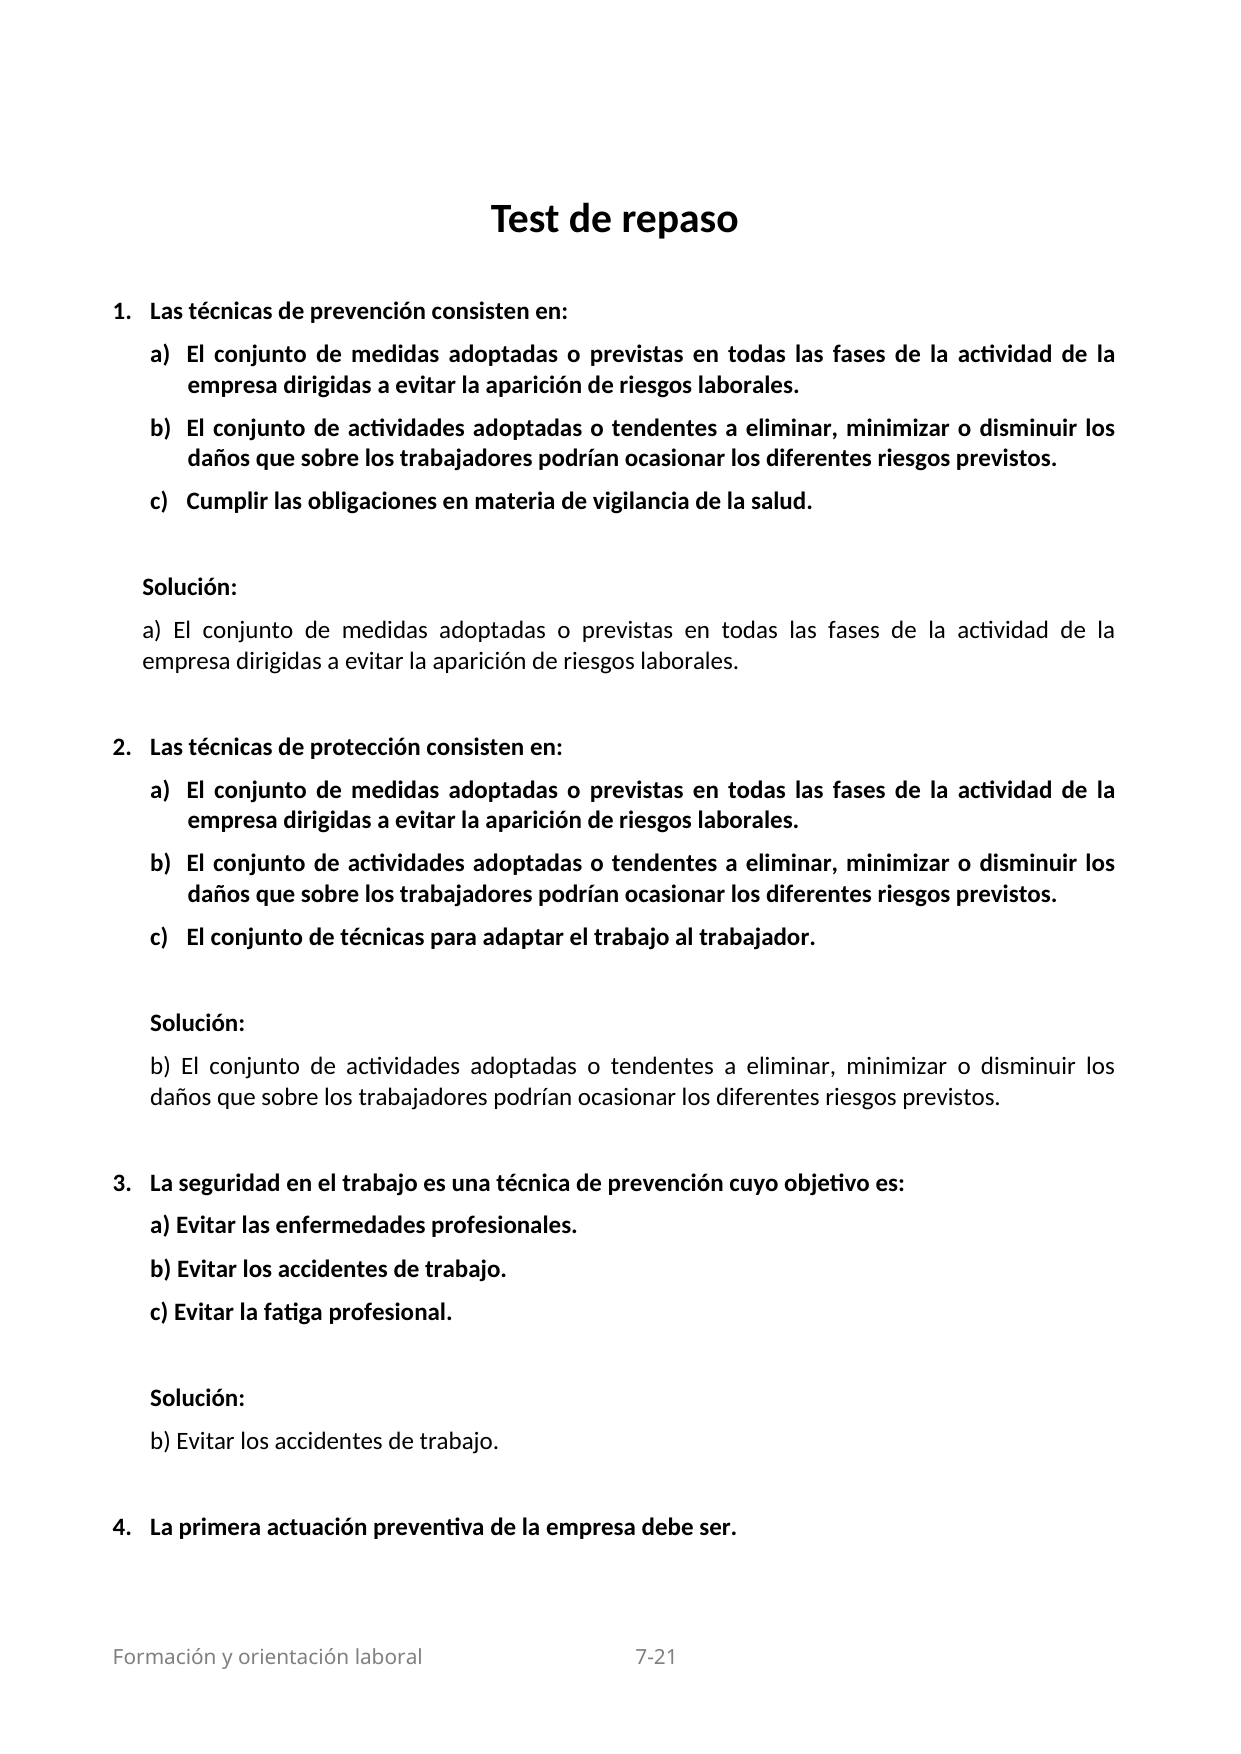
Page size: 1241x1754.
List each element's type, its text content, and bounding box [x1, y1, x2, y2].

text a) Evitar las enfermedades profesionales. [150, 1210, 1117, 1240]
list El conjunto de medidas adoptadas o previstas en todas las fases de la actividad de la empresa dirigidas a evitar la aparición de riesgos laborales. [150, 338, 1117, 399]
text Solución: [150, 1382, 1117, 1412]
list b) El conjunto de actividades adoptadas o tendentes a eliminar, minimizar o disminuir los daños que sobre los trabajadores podrían ocasionar los diferentes riesgos previstos. [150, 1050, 1117, 1111]
text Solución: [142, 571, 1117, 602]
list Las técnicas de protección consisten en: [112, 731, 1117, 761]
list Las técnicas de prevención consisten en: [112, 295, 1117, 326]
list El conjunto de técnicas para adaptar el trabajo al trabajador. [150, 921, 1117, 952]
list El conjunto de actividades adoptadas o tendentes a eliminar, minimizar o disminuir los daños que sobre los trabajadores podrían ocasionar los diferentes riesgos previstos. [150, 412, 1117, 473]
list La seguridad en el trabajo es una técnica de prevención cuyo objetivo es: [112, 1167, 1117, 1197]
text b) Evitar los accidentes de trabajo. [150, 1425, 1117, 1455]
subtitle Test de repaso [112, 202, 1117, 240]
text a) El conjunto de medidas adoptadas o previstas en todas las fases de la actividad de la empresa dirigidas a evitar la aparición de riesgos laborales. [142, 614, 1117, 675]
list Solución: [150, 1007, 1117, 1038]
text b) Evitar los accidentes de trabajo. [150, 1253, 1117, 1283]
list El conjunto de medidas adoptadas o previstas en todas las fases de la actividad de la empresa dirigidas a evitar la aparición de riesgos laborales. [150, 774, 1117, 835]
text c) Evitar la fatiga profesional. [150, 1296, 1117, 1326]
list El conjunto de actividades adoptadas o tendentes a eliminar, minimizar o disminuir los daños que sobre los trabajadores podrían ocasionar los diferentes riesgos previstos. [150, 847, 1117, 908]
list La primera actuación preventiva de la empresa debe ser. [112, 1511, 1117, 1541]
list Cumplir las obligaciones en materia de vigilancia de la salud. [150, 485, 1117, 516]
